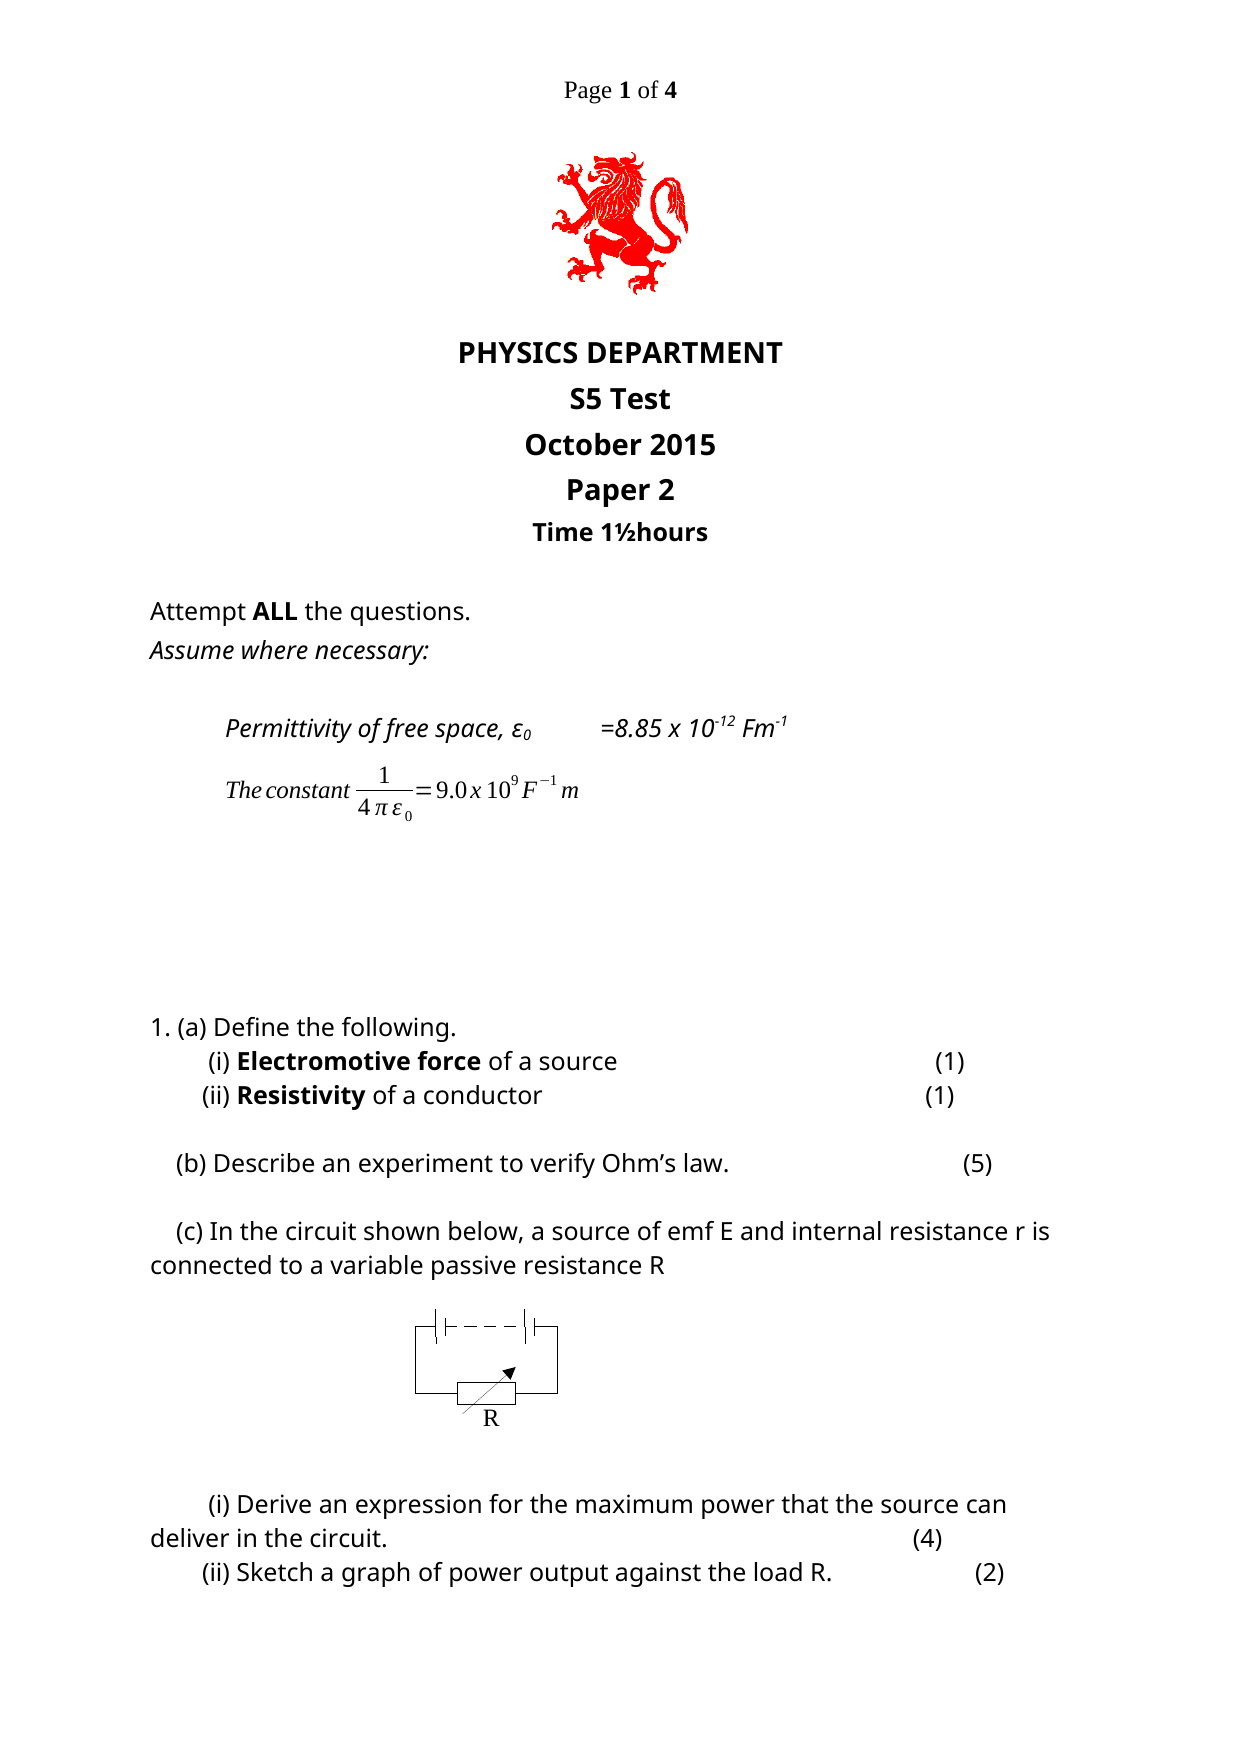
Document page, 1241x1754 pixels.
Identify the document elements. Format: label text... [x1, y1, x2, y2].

text Paper 2 [150, 469, 1090, 509]
text PHYSICS DEPARTMENT [150, 333, 1090, 372]
text (ii) Sketch a graph of power output against the load R. (2) [150, 1554, 1090, 1588]
text 1. (a) Define the following. [150, 1009, 1090, 1043]
text Assume where necessary: [150, 633, 1090, 667]
text (b) Describe an experiment to verify Ohm’s law. (5) [150, 1146, 1090, 1180]
text (i) Electromotive force of a source (1) [150, 1043, 1090, 1077]
text Attempt ALL the questions. [150, 593, 1090, 627]
text Permittivity of free space, ε0 =8.85 x 10-12 Fm-1 [225, 711, 1090, 745]
text (ii) Resistivity of a conductor (1) [150, 1077, 1090, 1112]
text October 2015 [150, 424, 1090, 463]
text Time 1½hours [150, 515, 1090, 549]
text (c) In the circuit shown below, a source of emf E and internal resistance r is connected to a variable passive resistance R [150, 1214, 1090, 1282]
text S5 Test [150, 378, 1090, 418]
text (i) Derive an expression for the maximum power that the source can deliver in the circuit. (4) [150, 1486, 1090, 1554]
